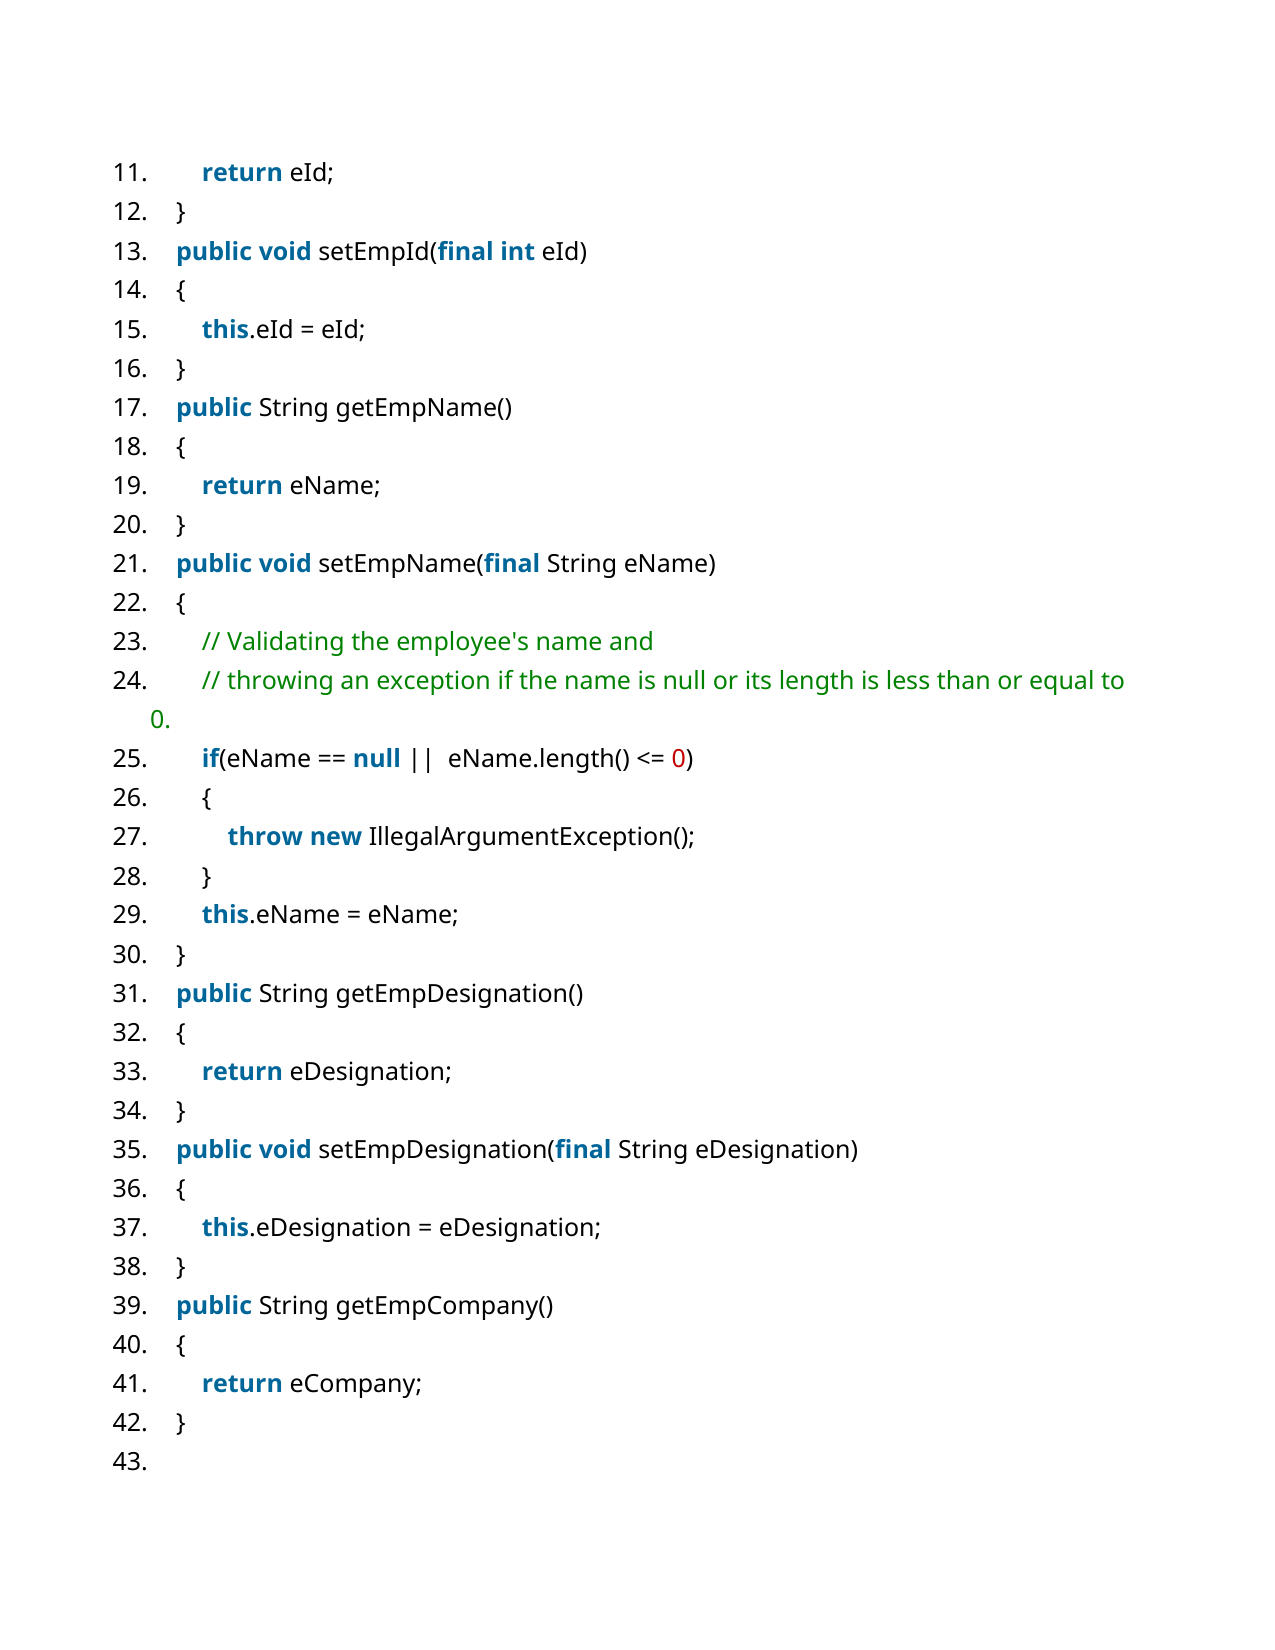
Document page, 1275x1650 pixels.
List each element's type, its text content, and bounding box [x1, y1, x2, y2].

list } [112, 931, 1125, 970]
list return eDesignation; [112, 1048, 1125, 1087]
list { [112, 1166, 1125, 1205]
list public String getEmpCompany() [112, 1283, 1125, 1322]
list { [112, 1322, 1125, 1361]
list { [112, 775, 1125, 814]
list public String getEmpName() [112, 384, 1125, 423]
list this.eName = eName; [112, 892, 1125, 931]
list return eCompany; [112, 1361, 1125, 1400]
list } [112, 502, 1125, 541]
list public void setEmpId(final int eId) [112, 228, 1125, 267]
list this.eDesignation = eDesignation; [112, 1205, 1125, 1244]
list return eId; [112, 150, 1125, 189]
list // throwing an exception if the name is null or its length is less than or equal to 0. [112, 658, 1125, 736]
list { [112, 423, 1125, 462]
list this.eId = eId; [112, 306, 1125, 345]
list } [112, 853, 1125, 892]
list { [112, 580, 1125, 619]
list } [112, 1087, 1125, 1127]
list } [112, 345, 1125, 384]
list { [112, 1009, 1125, 1048]
list public String getEmpDesignation() [112, 970, 1125, 1009]
list throw new IllegalArgumentException(); [112, 814, 1125, 853]
list public void setEmpDesignation(final String eDesignation) [112, 1127, 1125, 1166]
list // Validating the employee's name and [112, 619, 1125, 658]
list } [112, 189, 1125, 228]
list } [112, 1400, 1125, 1439]
list public void setEmpName(final String eName) [112, 541, 1125, 580]
list if(eName == null || eName.length() <= 0) [112, 736, 1125, 775]
list { [112, 267, 1125, 306]
list } [112, 1244, 1125, 1283]
list return eName; [112, 462, 1125, 502]
